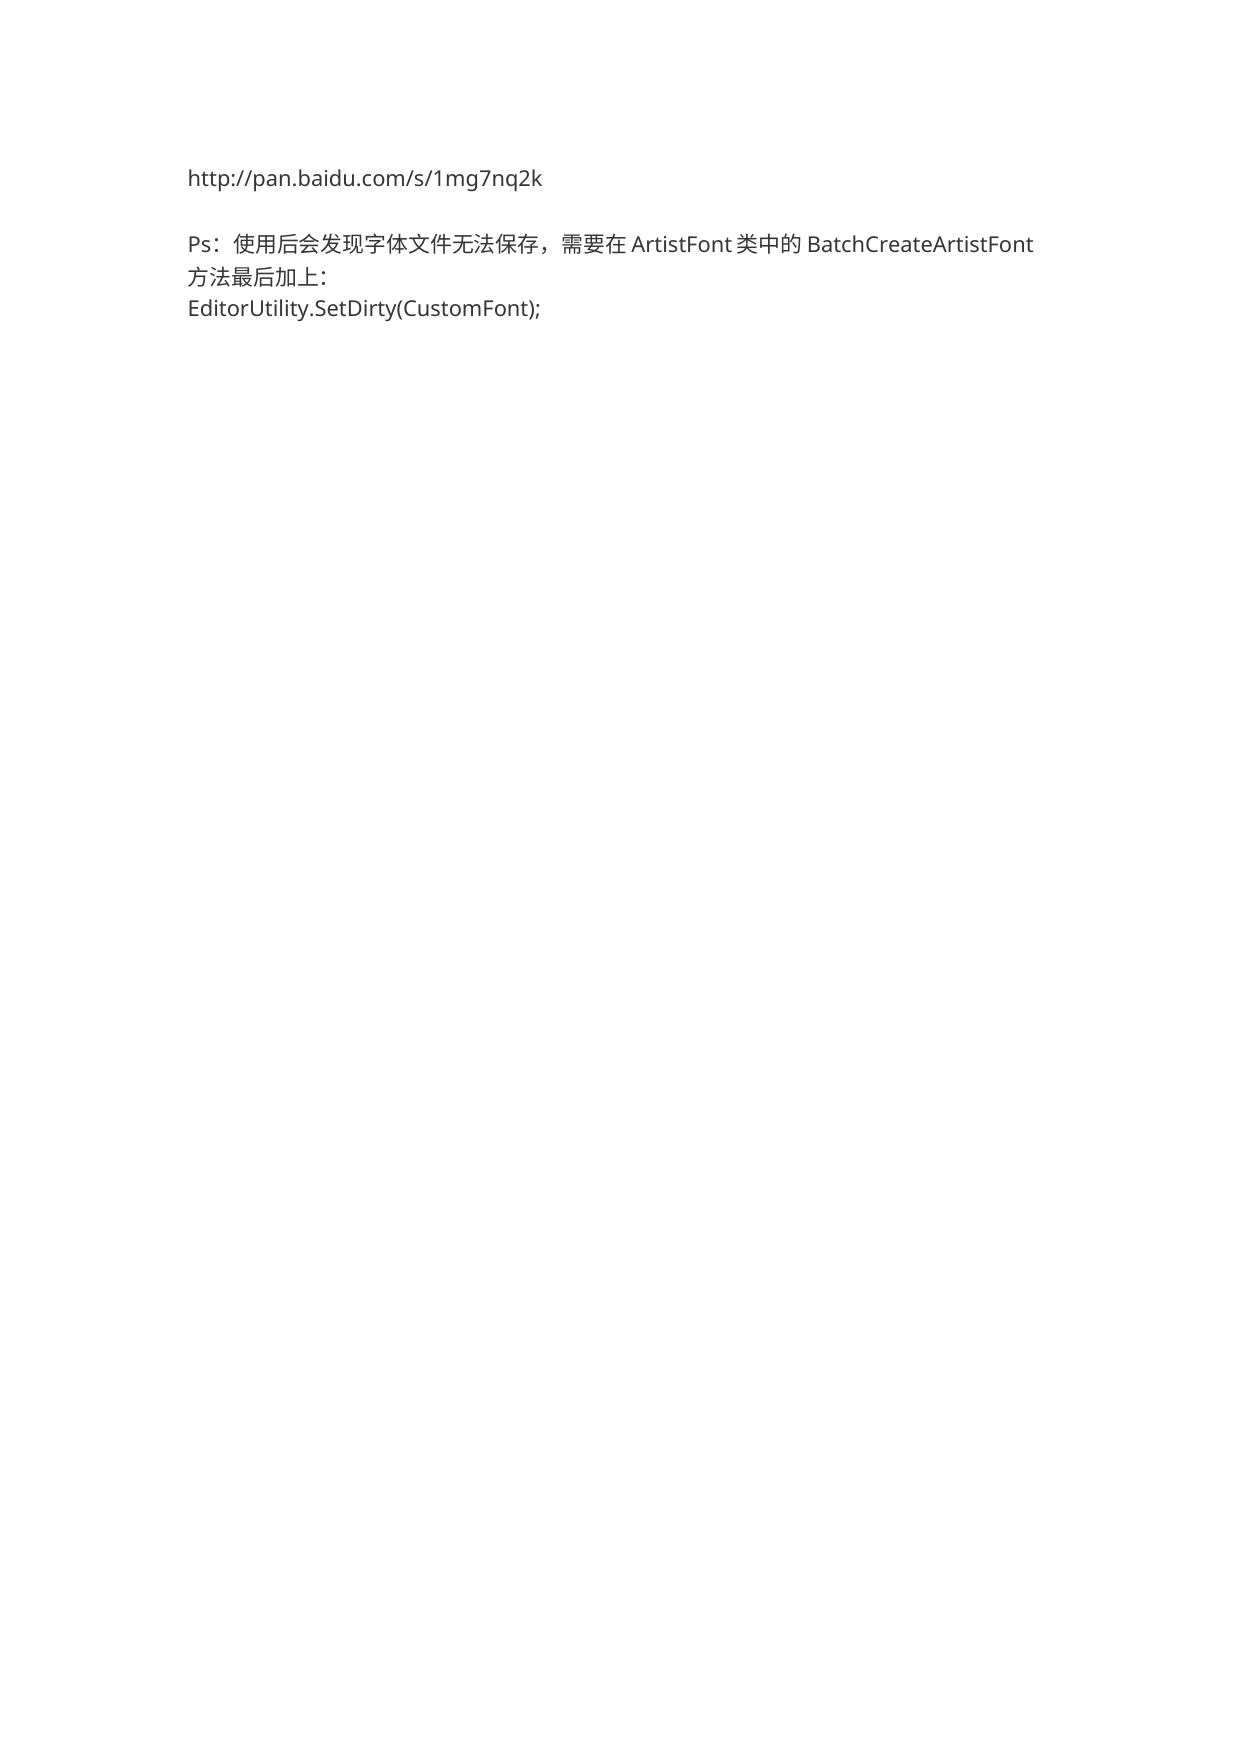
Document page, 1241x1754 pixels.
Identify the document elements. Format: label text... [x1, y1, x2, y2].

text http://pan.baidu.com/s/1mg7nq2k [187, 162, 1053, 194]
text EditorUtility.SetDirty(CustomFont); [187, 292, 1053, 324]
text Ps：使用后会发现字体文件无法保存，需要在ArtistFont类中的BatchCreateArtistFont方法最后加上： [187, 227, 1053, 292]
